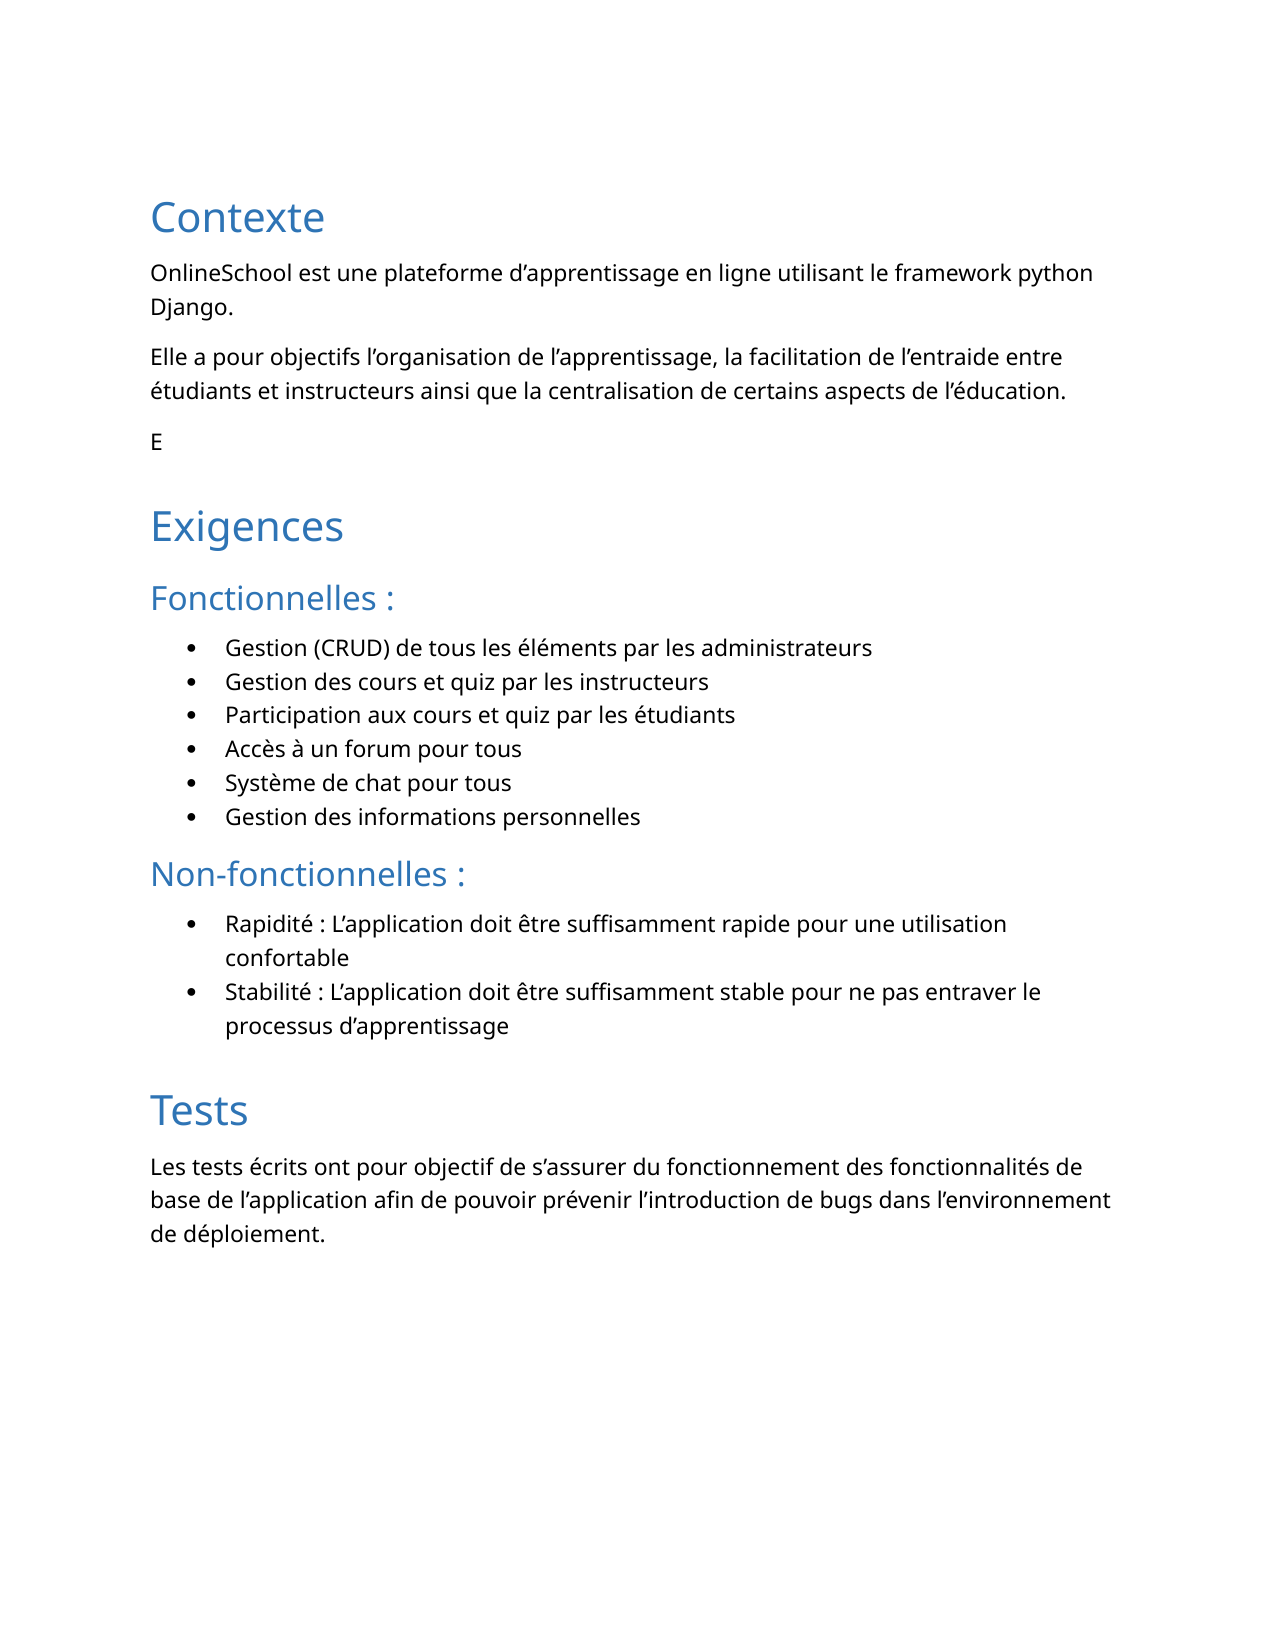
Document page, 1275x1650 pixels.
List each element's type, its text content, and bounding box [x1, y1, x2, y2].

list Rapidité : L’application doit être suffisamment rapide pour une utilisation confortable [187, 908, 1125, 973]
subtitle Contexte [150, 187, 1125, 244]
subtitle Non-fonctionnelles : [150, 851, 1125, 896]
text OnlineSchool est une plateforme d’apprentissage en ligne utilisant le framework python Django. [150, 257, 1125, 322]
list Gestion des cours et quiz par les instructeurs [187, 666, 1125, 697]
subtitle Exigences [150, 497, 1125, 553]
text Les tests écrits ont pour objectif de s’assurer du fonctionnement des fonctionnalités de base de l’application afin de pouvoir prévenir l’introduction de bugs dans l’environnement de déploiement. [150, 1150, 1125, 1249]
list Participation aux cours et quiz par les étudiants [187, 699, 1125, 731]
list Système de chat pour tous [187, 767, 1125, 798]
text E [150, 425, 1125, 457]
subtitle Tests [150, 1081, 1125, 1138]
list Gestion (CRUD) de tous les éléments par les administrateurs [187, 632, 1125, 663]
list Gestion des informations personnelles [187, 801, 1125, 832]
subtitle Fonctionnelles : [150, 574, 1125, 620]
list Stabilité : L’application doit être suffisamment stable pour ne pas entraver le processus d’apprentissage [187, 976, 1125, 1041]
text Elle a pour objectifs l’organisation de l’apprentissage, la facilitation de l’entraide entre étudiants et instructeurs ainsi que la centralisation de certains aspects de l’éducation. [150, 341, 1125, 406]
list Accès à un forum pour tous [187, 733, 1125, 764]
